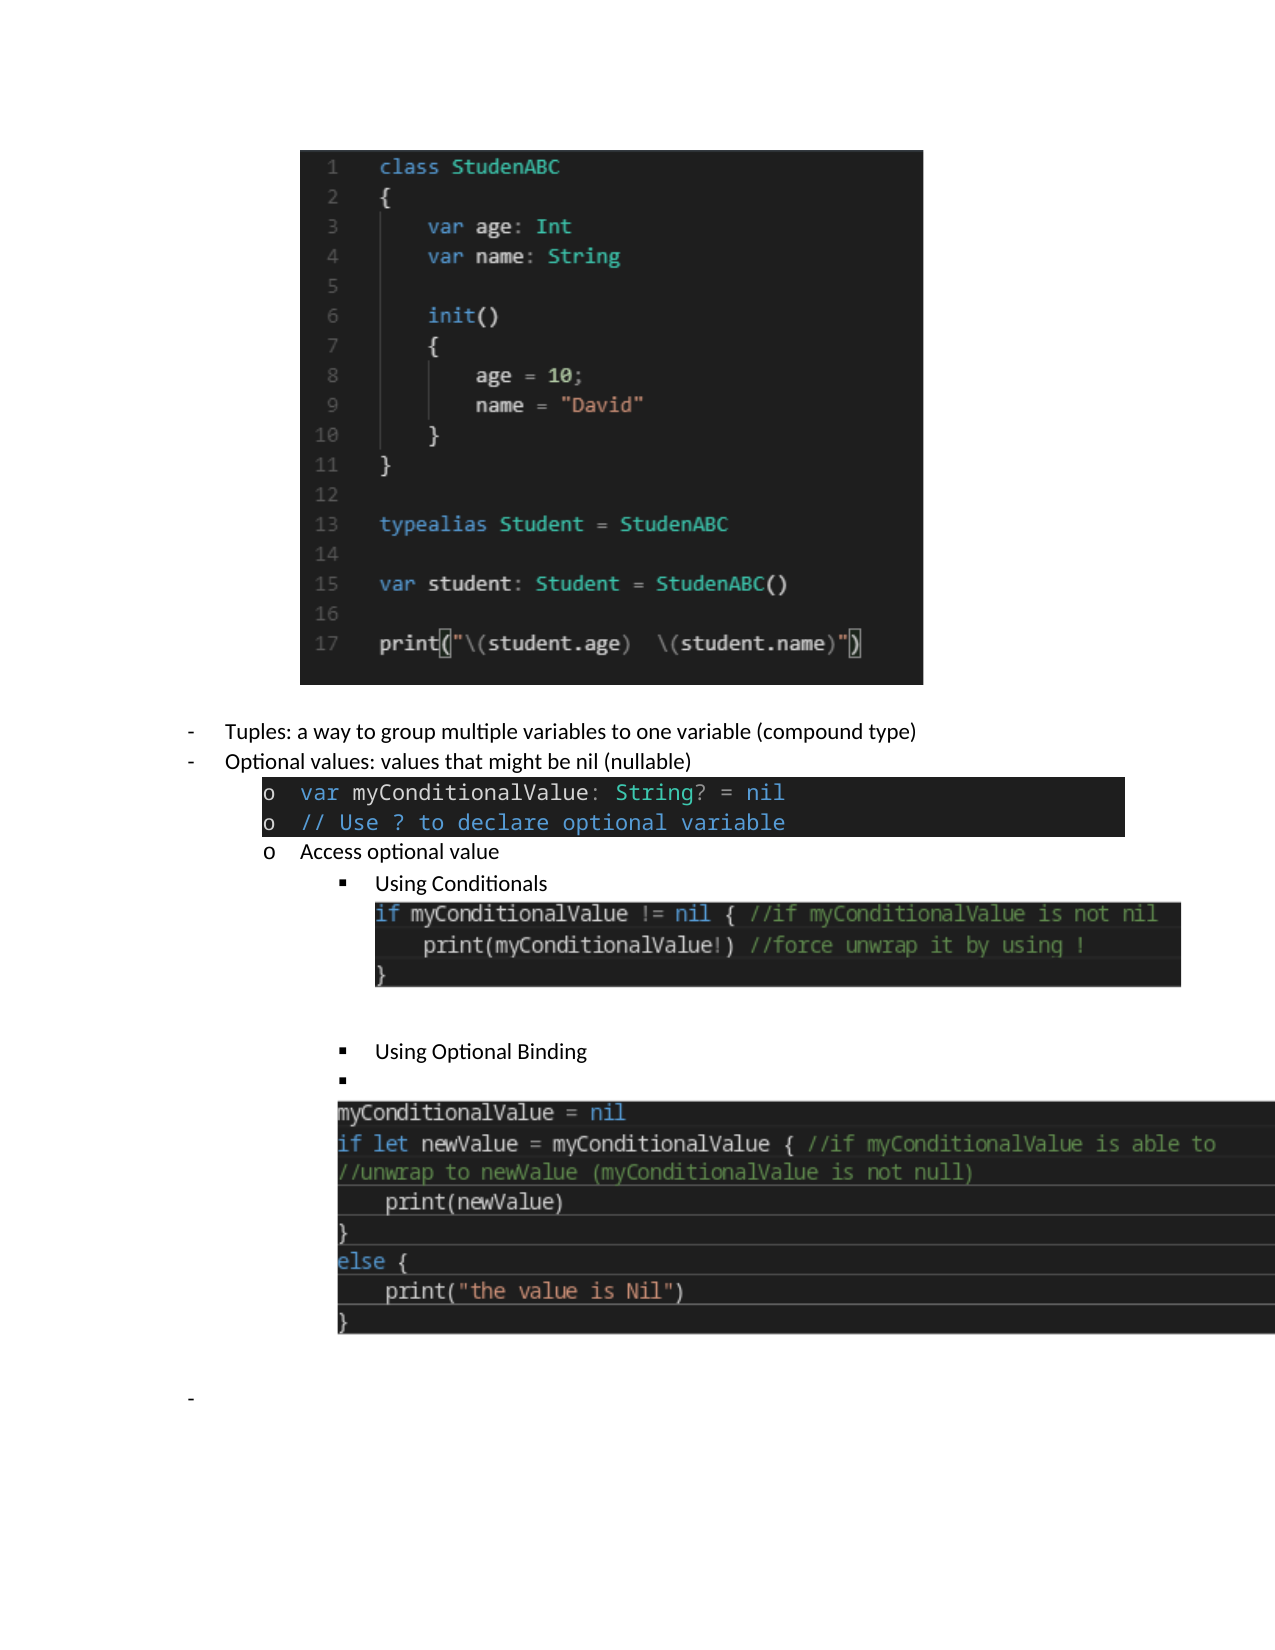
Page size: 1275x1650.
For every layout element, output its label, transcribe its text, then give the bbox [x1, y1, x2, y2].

list Using Conditionals [337, 869, 1125, 897]
list Access optional value [262, 837, 1125, 866]
list Optional values: values that might be nil (nullable) [187, 747, 1125, 775]
list // Use ? to declare optional variable [262, 807, 1125, 837]
list Tuples: a way to group multiple variables to one variable (compound type) [187, 717, 1125, 745]
picture [300, 150, 924, 685]
list Using Optional Binding [337, 1037, 1125, 1065]
list var myConditionalValue: String? = nil [262, 777, 1125, 807]
